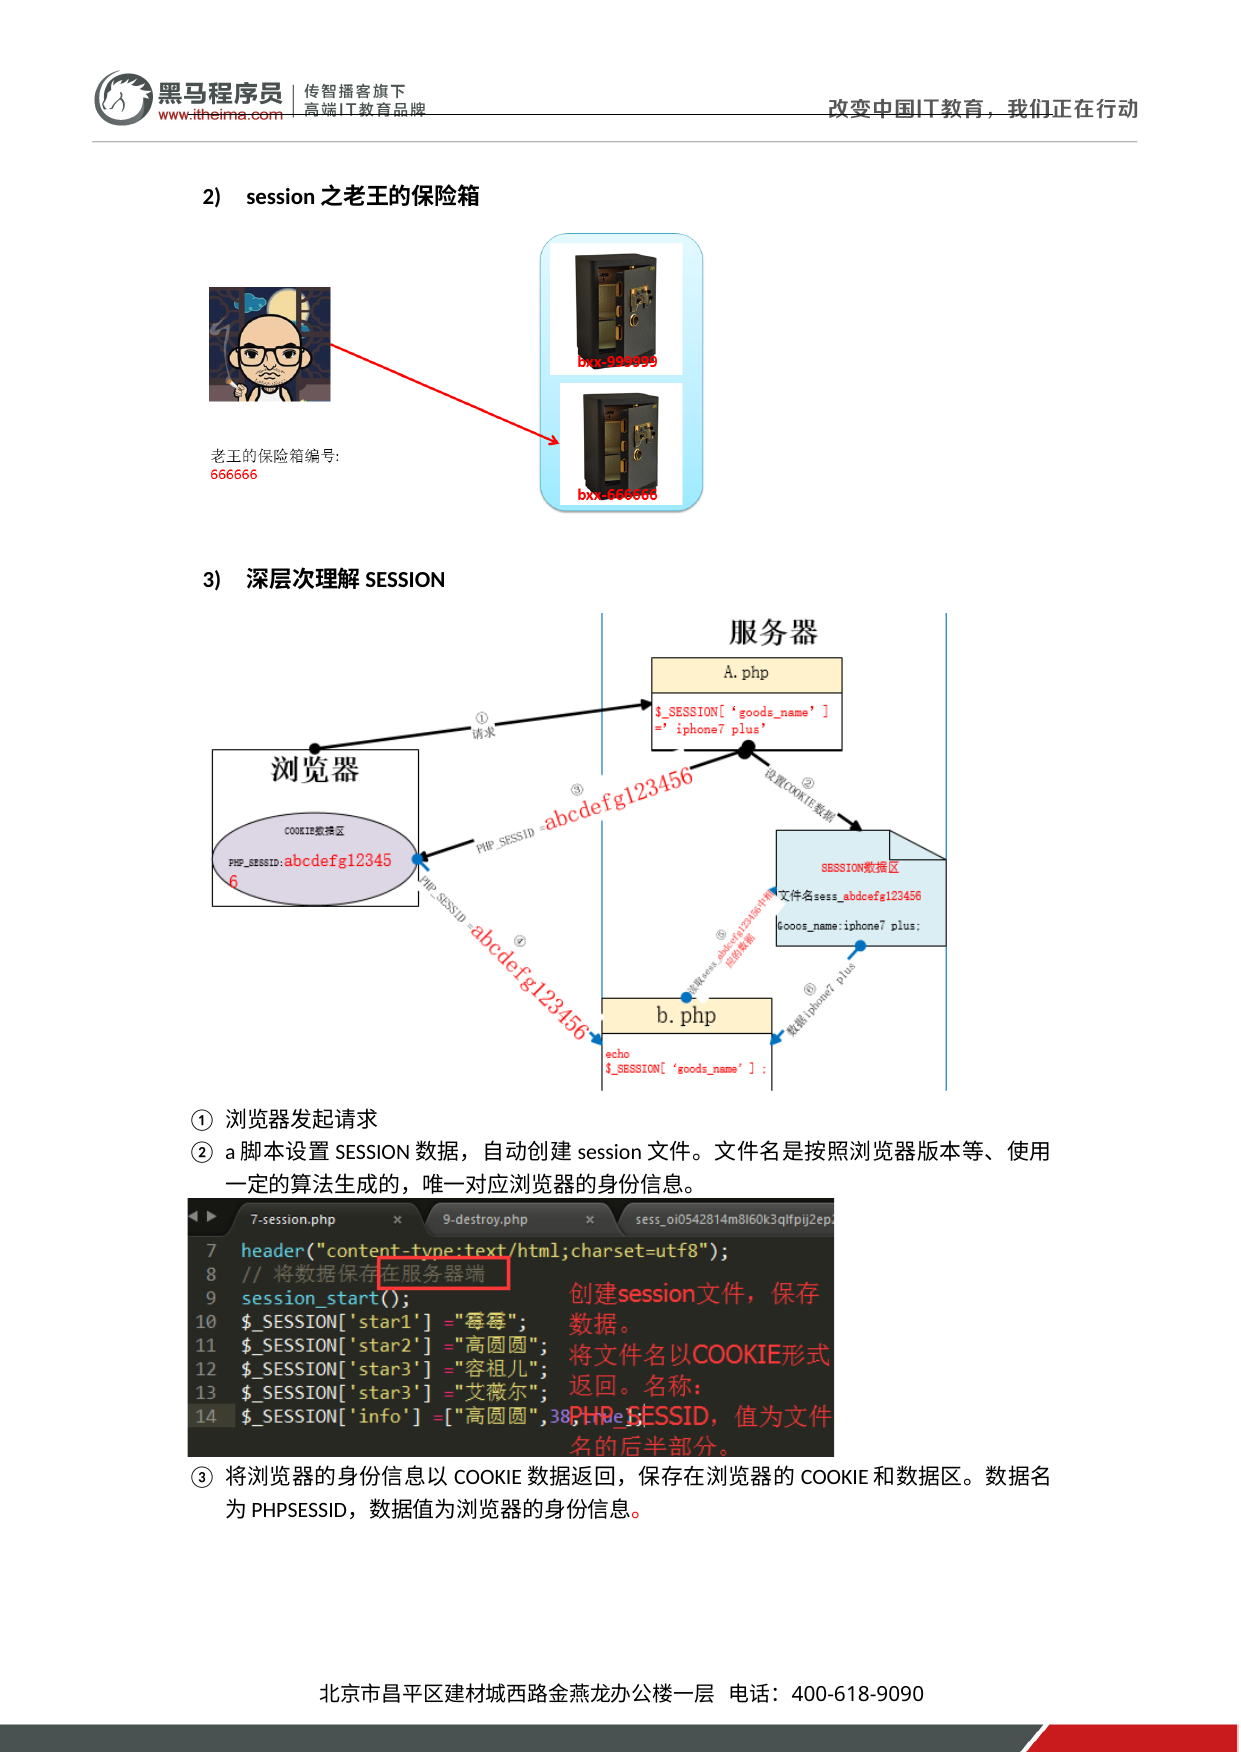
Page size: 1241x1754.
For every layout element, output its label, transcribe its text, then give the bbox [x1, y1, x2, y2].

subtitle session之老王的保险箱 [202, 162, 1053, 227]
list 将浏览器的身份信息以COOKIE数据返回，保存在浏览器的COOKIE和数据区。数据名为PHPSESSID，数据值为浏览器的身份信息。 [187, 1459, 1053, 1524]
picture [0, 1671, 1239, 1752]
picture [187, 1198, 835, 1457]
subtitle 深层次理解SESSION [202, 544, 1053, 609]
picture [187, 231, 716, 517]
picture [0, 0, 1241, 150]
picture [187, 613, 948, 1092]
list a脚本设置SESSION数据，自动创建session文件。文件名是按照浏览器版本等、使用一定的算法生成的，唯一对应浏览器的身份信息。 [187, 1134, 1053, 1199]
list 浏览器发起请求 [187, 1101, 1053, 1134]
